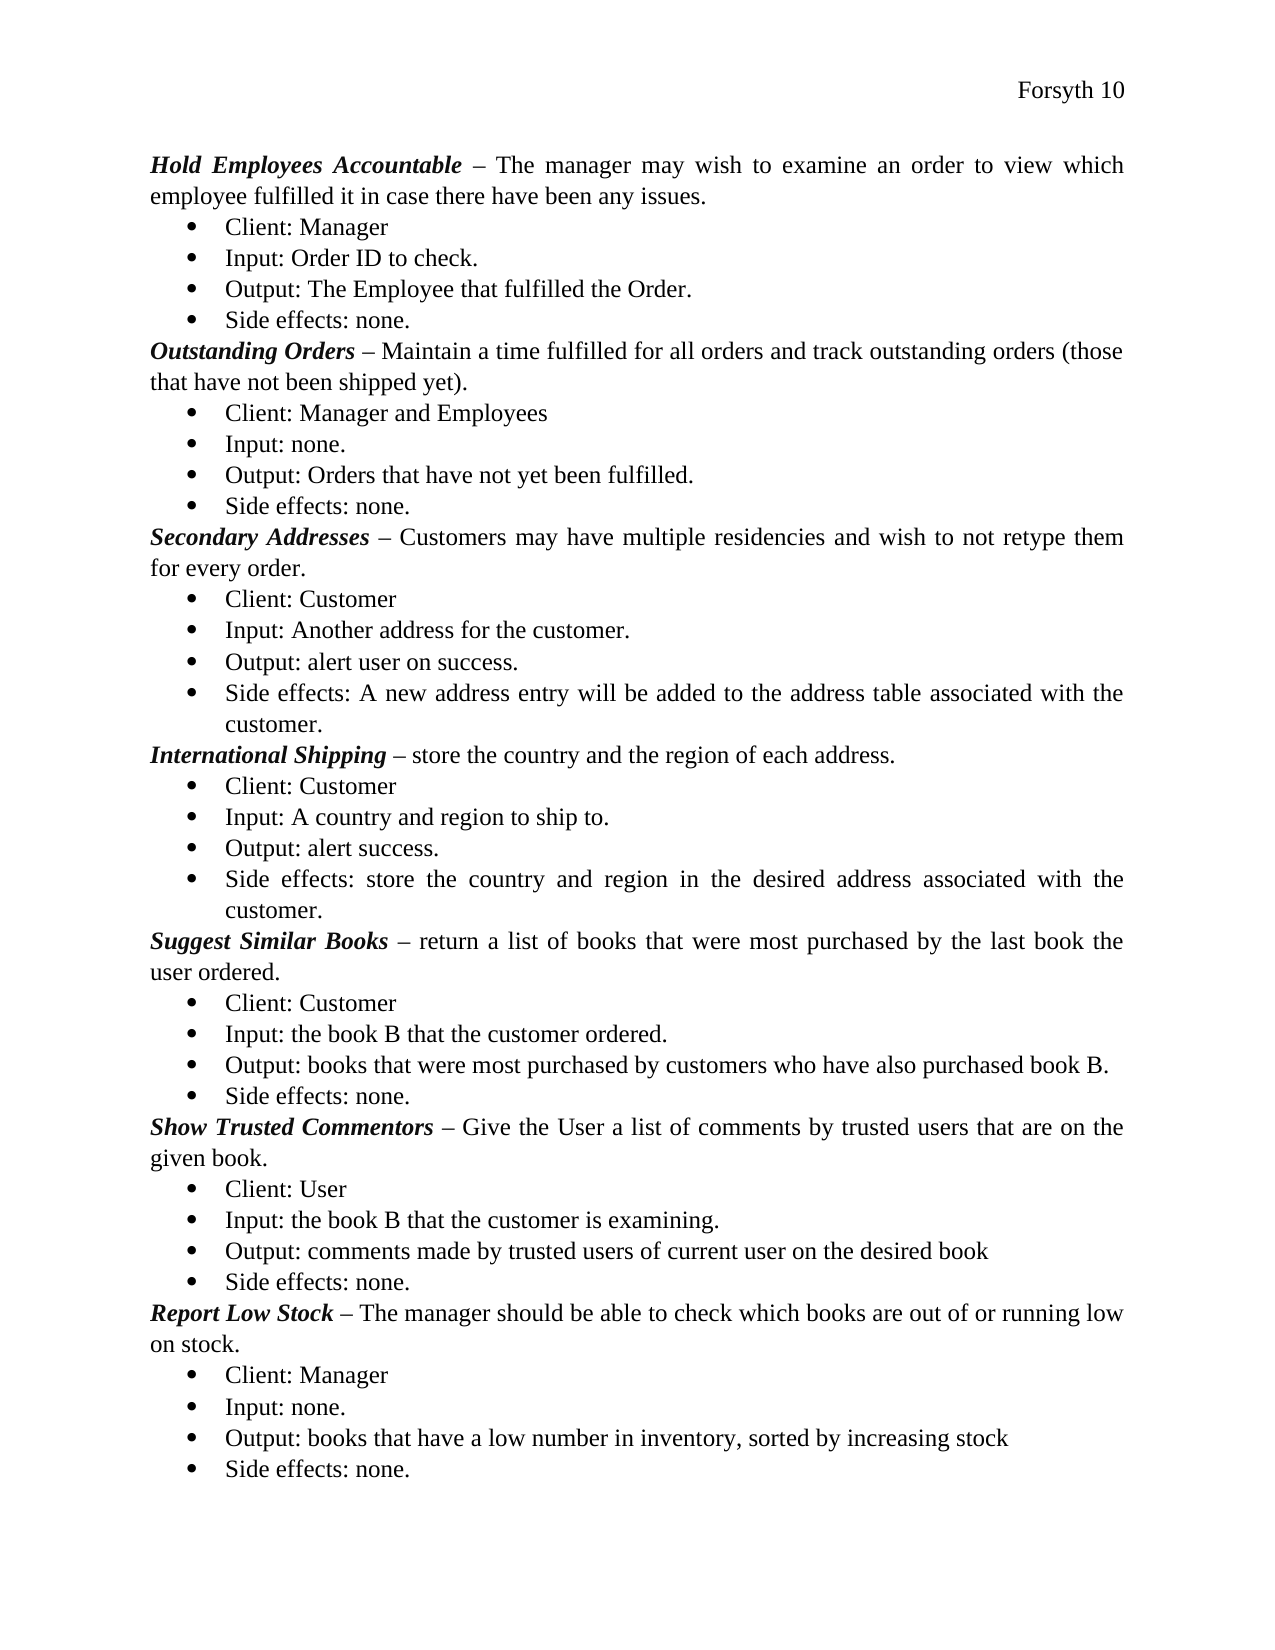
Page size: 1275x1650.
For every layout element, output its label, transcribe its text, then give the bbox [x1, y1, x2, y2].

list Side effects: none. [187, 1267, 1125, 1296]
list Client: Customer [187, 988, 1125, 1017]
list Input: Order ID to check. [187, 243, 1125, 272]
text International Shipping – store the country and the region of each address. [150, 740, 1125, 768]
list Input: the book B that the customer is examining. [187, 1205, 1125, 1234]
list Client: Manager and Employees [187, 398, 1125, 427]
list Side effects: none. [187, 1081, 1125, 1110]
list Output: alert user on success. [187, 647, 1125, 675]
list Side effects: A new address entry will be added to the address table associated with the customer. [187, 678, 1125, 737]
list Output: Orders that have not yet been fulfilled. [187, 460, 1125, 489]
list Output: alert success. [187, 833, 1125, 862]
list Side effects: store the country and region in the desired address associated with the customer. [187, 864, 1125, 924]
list Side effects: none. [187, 305, 1125, 334]
list Input: A country and region to ship to. [187, 802, 1125, 831]
list Output: books that have a low number in inventory, sorted by increasing stock [187, 1423, 1125, 1451]
list Output: comments made by trusted users of current user on the desired book [187, 1236, 1125, 1265]
text Report Low Stock – The manager should be able to check which books are out of or running low on stock. [150, 1298, 1125, 1358]
text Suggest Similar Books – return a list of books that were most purchased by the last book the user ordered. [150, 926, 1125, 986]
list Side effects: none. [187, 491, 1125, 520]
text Hold Employees Accountable – The manager may wish to examine an order to view which employee fulfilled it in case there have been any issues. [150, 150, 1125, 210]
list Input: none. [187, 429, 1125, 458]
text Show Trusted Commentors – Give the User a list of comments by trusted users that are on the given book. [150, 1112, 1125, 1172]
list Input: the book B that the customer ordered. [187, 1019, 1125, 1048]
list Client: Manager [187, 212, 1125, 241]
list Client: Customer [187, 771, 1125, 799]
list Client: User [187, 1174, 1125, 1203]
list Side effects: none. [187, 1454, 1125, 1482]
list Client: Customer [187, 584, 1125, 613]
list Client: Manager [187, 1361, 1125, 1389]
text Secondary Addresses – Customers may have multiple residencies and wish to not retype them for every order. [150, 522, 1125, 582]
list Input: Another address for the customer. [187, 616, 1125, 644]
text Outstanding Orders – Maintain a time fulfilled for all orders and track outstanding orders (those that have not been shipped yet). [150, 336, 1125, 396]
list Input: none. [187, 1392, 1125, 1420]
list Output: books that were most purchased by customers who have also purchased book B. [187, 1050, 1125, 1079]
list Output: The Employee that fulfilled the Order. [187, 274, 1125, 303]
